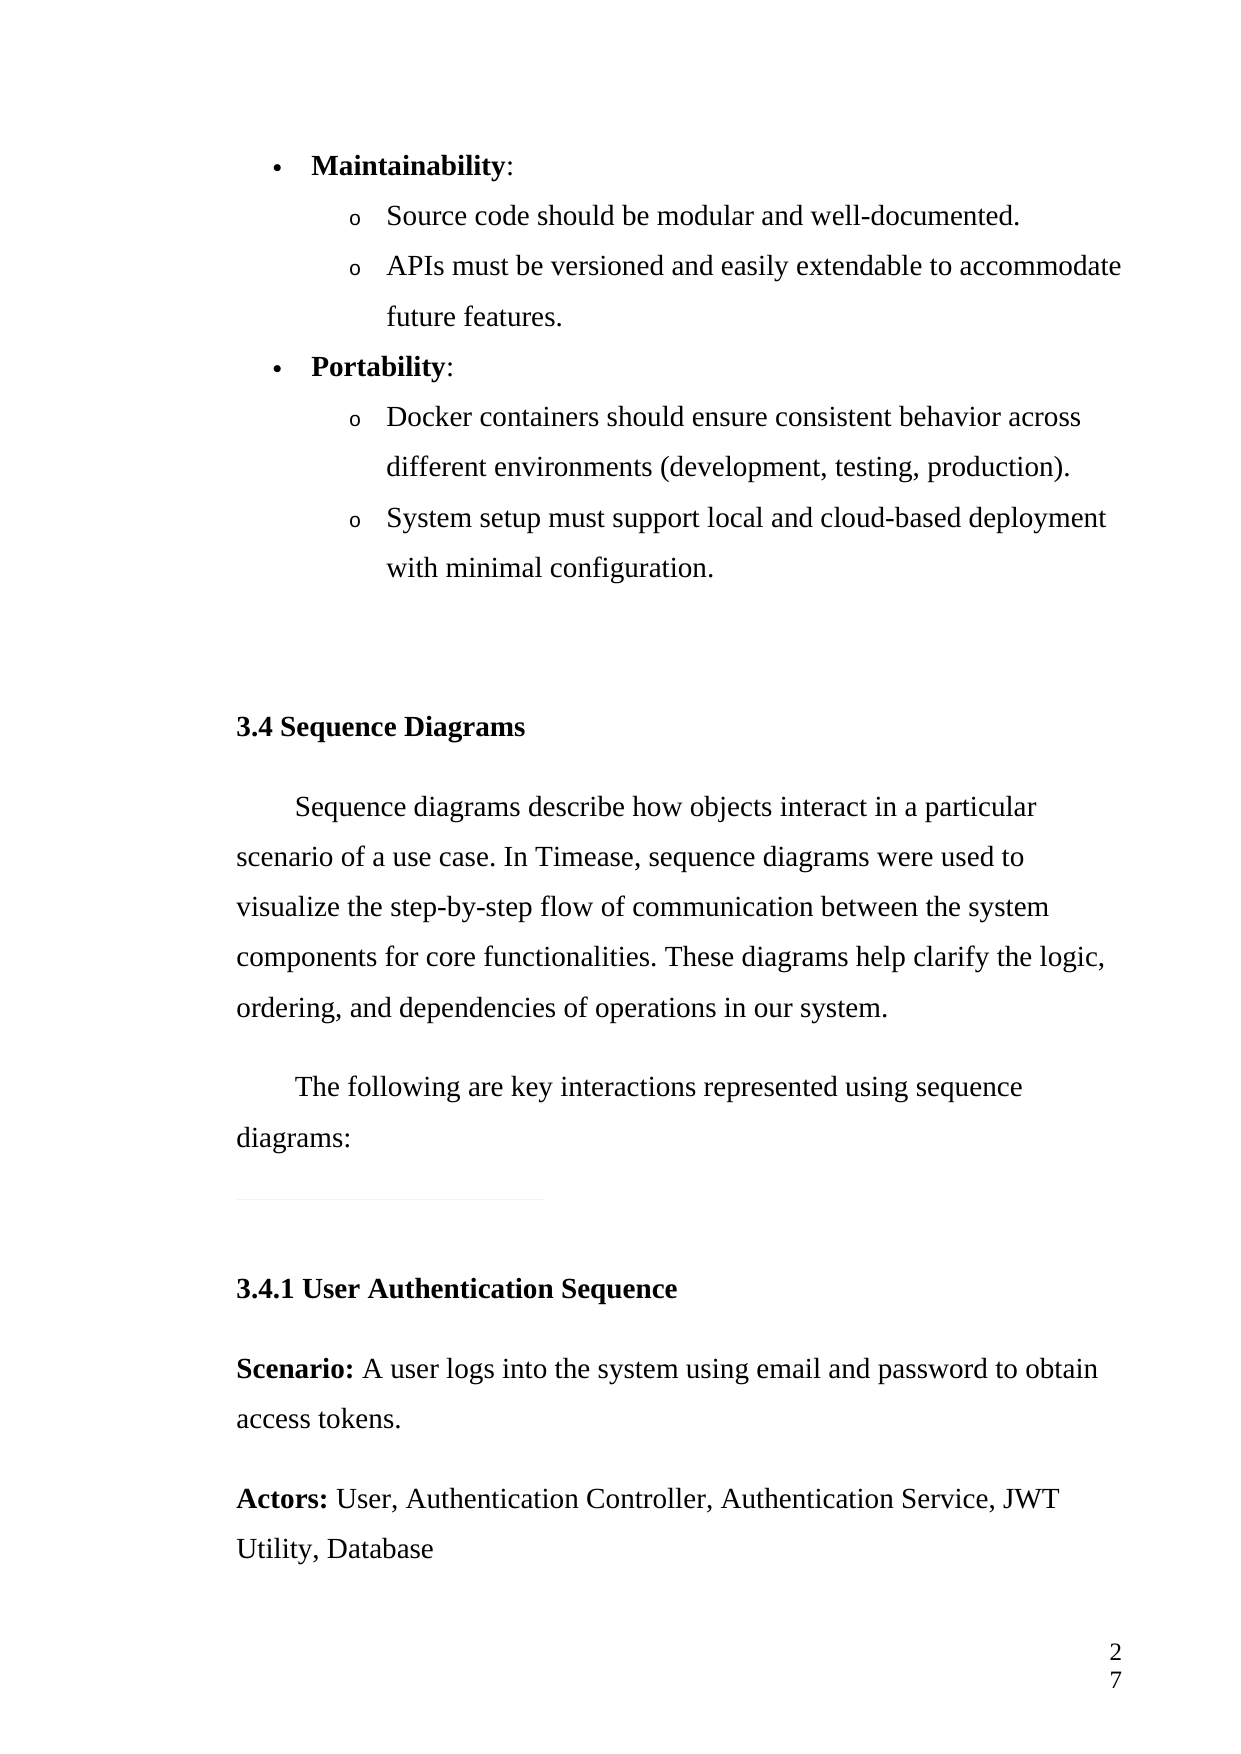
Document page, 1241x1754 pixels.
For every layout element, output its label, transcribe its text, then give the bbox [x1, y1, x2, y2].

text Actors: User, Authentication Controller, Authentication Service, JWT Utility, Database [236, 1481, 1122, 1564]
list Source code should be modular and well-documented. [349, 198, 1122, 232]
list Maintainability: [274, 148, 1122, 181]
text 3.4.1 User Authentication Sequence [236, 1271, 1122, 1305]
text The following are key interactions represented using sequence diagrams: [236, 1069, 1122, 1153]
list System setup must support local and cloud-based deployment with minimal configuration. [349, 500, 1122, 584]
list APIs must be versioned and easily extendable to accommodate future features. [349, 248, 1122, 332]
text Sequence diagrams describe how objects interact in a particular scenario of a use case. In Timease, sequence diagrams were used to visualize the step-by-step flow of communication between the system components for core functionalities. These diagrams help clarify the logic, ordering, and dependencies of operations in our system. [236, 789, 1122, 1023]
list Docker containers should ensure consistent behavior across different environments (development, testing, production). [349, 399, 1122, 483]
text Scenario: A user logs into the system using email and password to obtain access tokens. [236, 1351, 1122, 1435]
list Portability: [274, 349, 1122, 382]
text 3.4 Sequence Diagrams [236, 709, 1122, 743]
